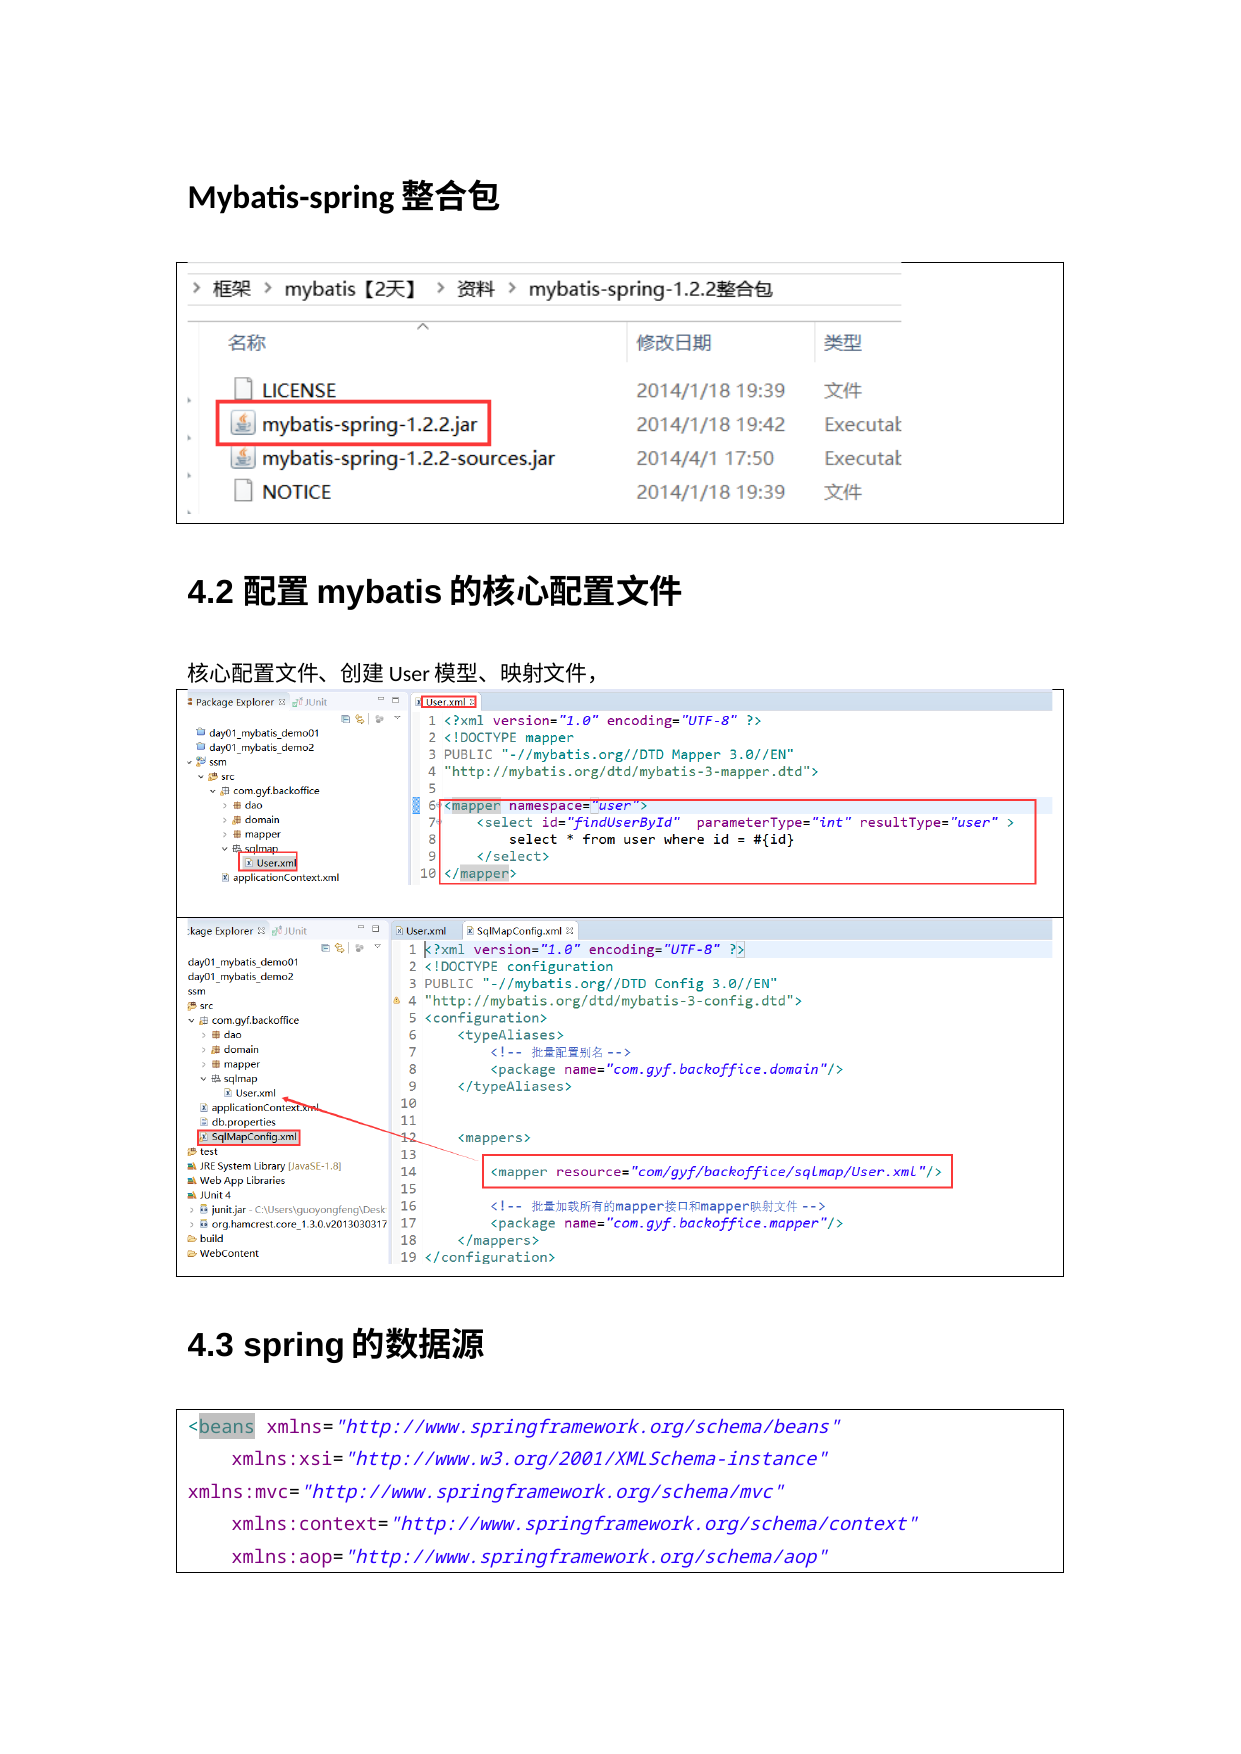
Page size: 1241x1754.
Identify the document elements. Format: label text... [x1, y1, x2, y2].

subtitle 4.3 spring的数据源 [187, 1309, 1053, 1374]
table_header [177, 690, 1063, 917]
subtitle 4.2 配置mybatis的核心配置文件 [187, 556, 1053, 621]
picture [187, 918, 1053, 1264]
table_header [177, 1410, 1063, 1572]
table_header [177, 263, 1063, 523]
subtitle Mybatis-spring整合包 [187, 162, 1053, 227]
text 核心配置文件、创建User模型、映射文件， [187, 656, 1053, 688]
picture [187, 689, 1053, 885]
picture [187, 262, 902, 514]
table_cell [177, 918, 1063, 1276]
